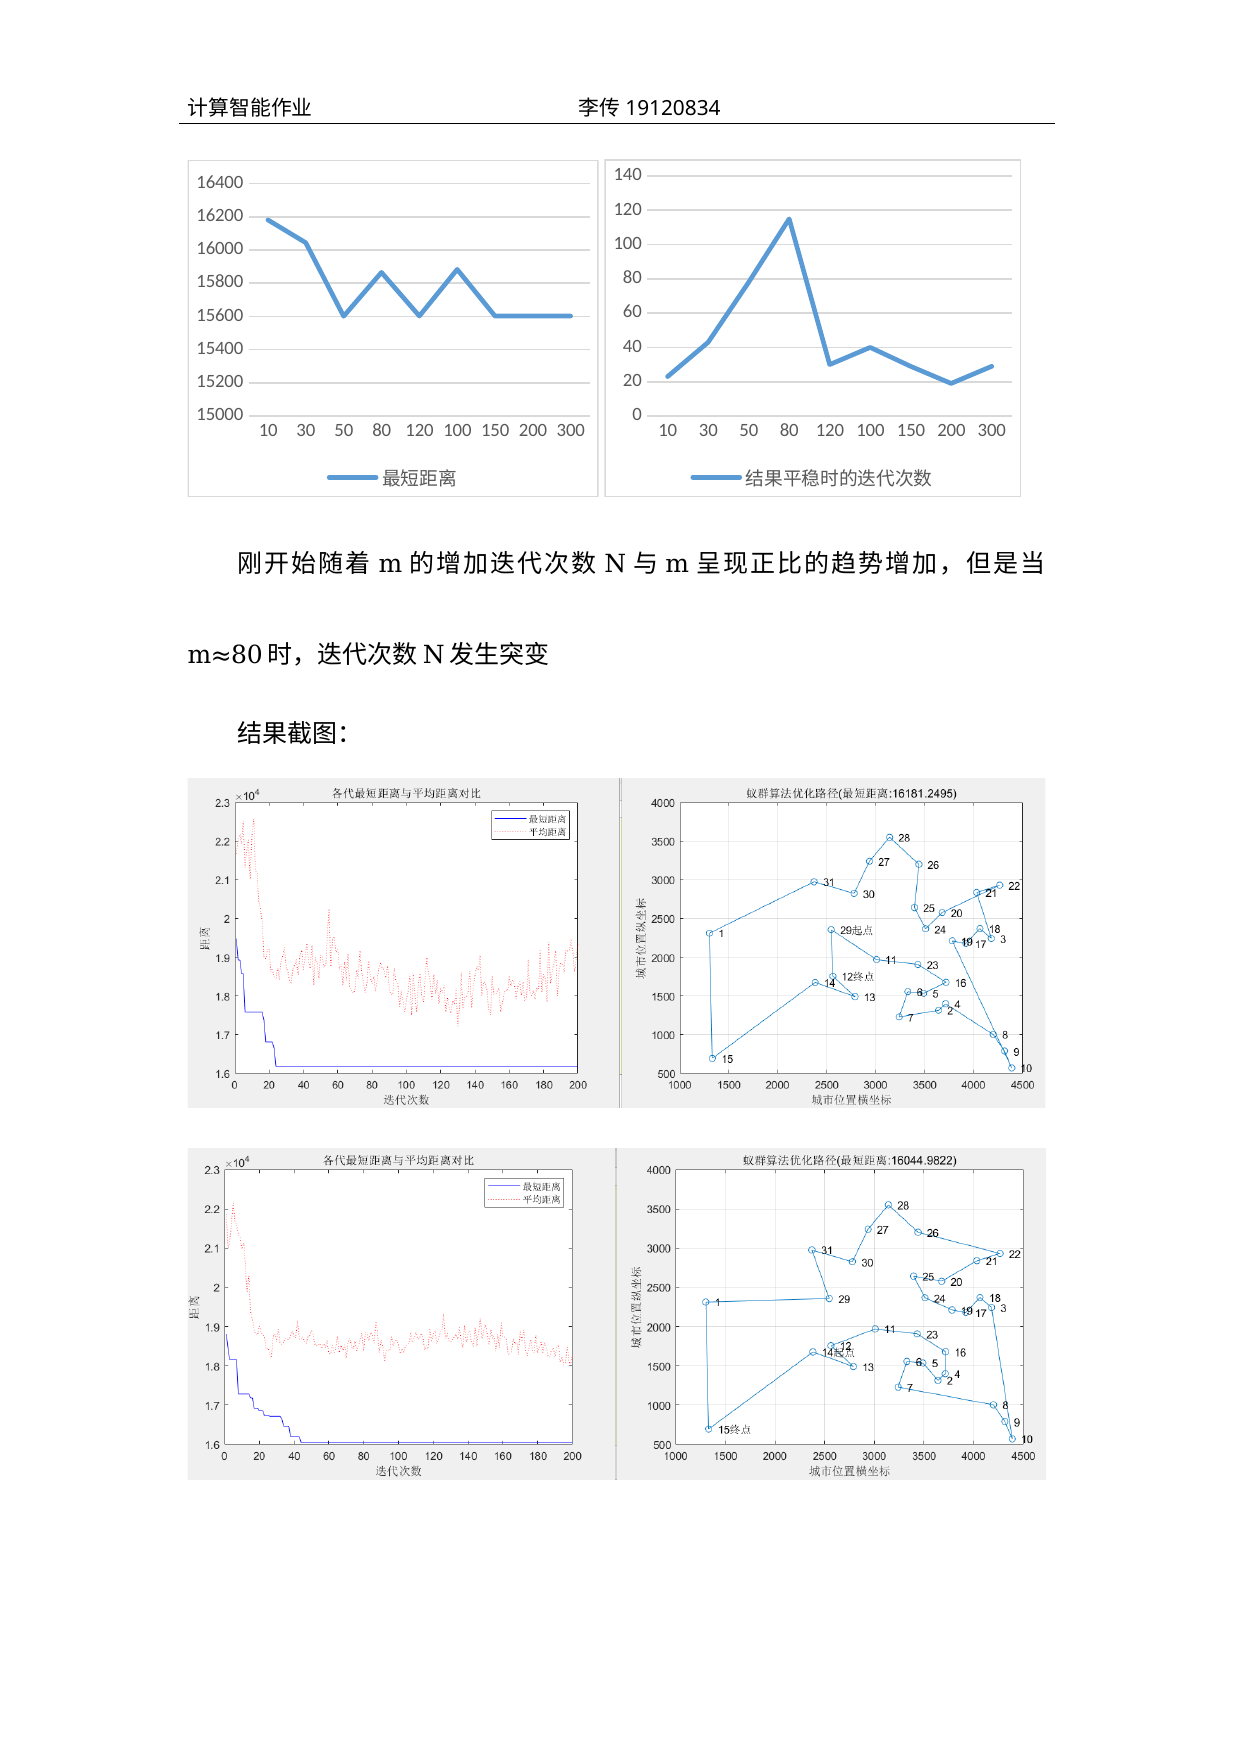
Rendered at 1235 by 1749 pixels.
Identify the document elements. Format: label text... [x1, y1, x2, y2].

picture [187, 778, 1046, 1108]
text 刚开始随着m的增加迭代次数N与m呈现正比的趋势增加，但是当m≈80时，迭代次数N发生突变 [187, 529, 1047, 685]
picture [187, 1148, 1047, 1480]
text 结果截图： [187, 699, 1047, 764]
